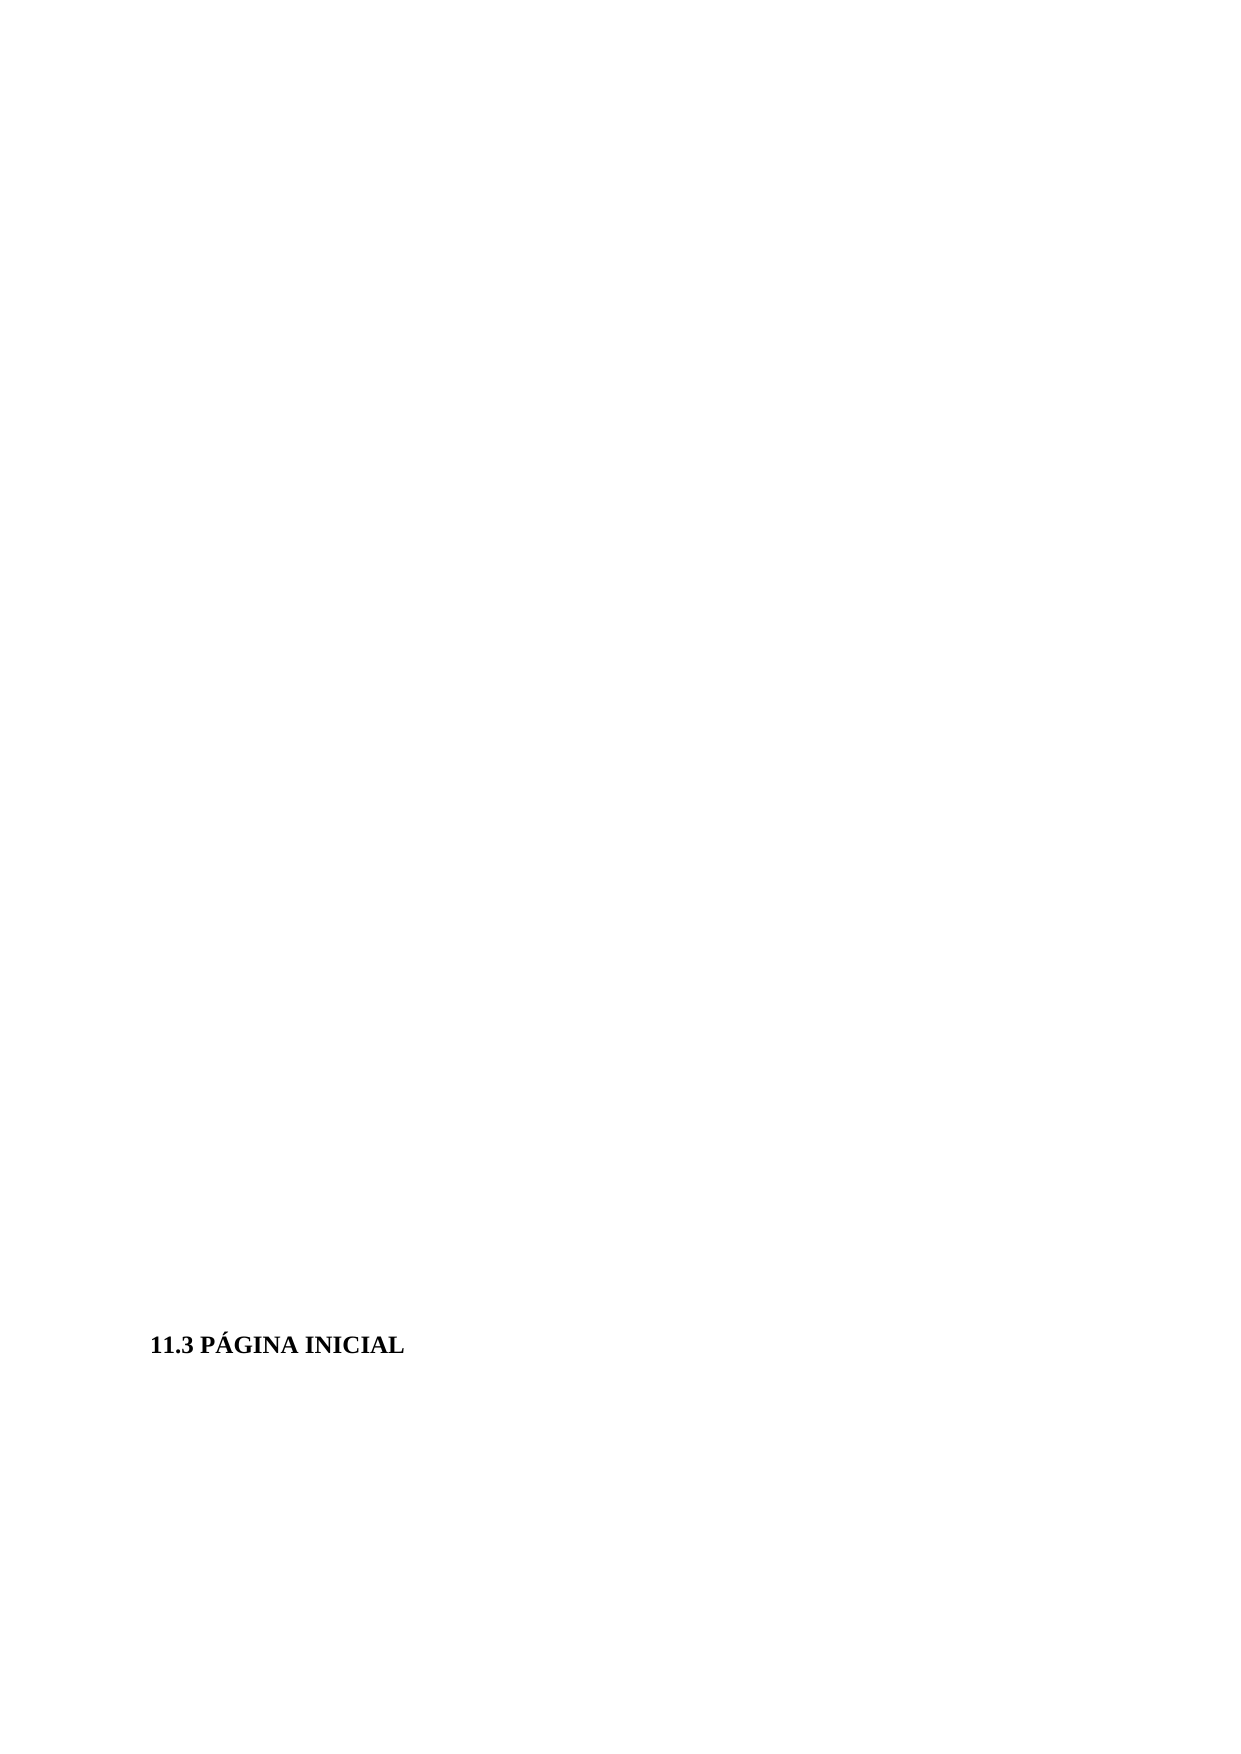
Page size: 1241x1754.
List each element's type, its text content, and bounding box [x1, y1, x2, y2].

subtitle 11.3 PÁGINA INICIAL [150, 1330, 1090, 1359]
